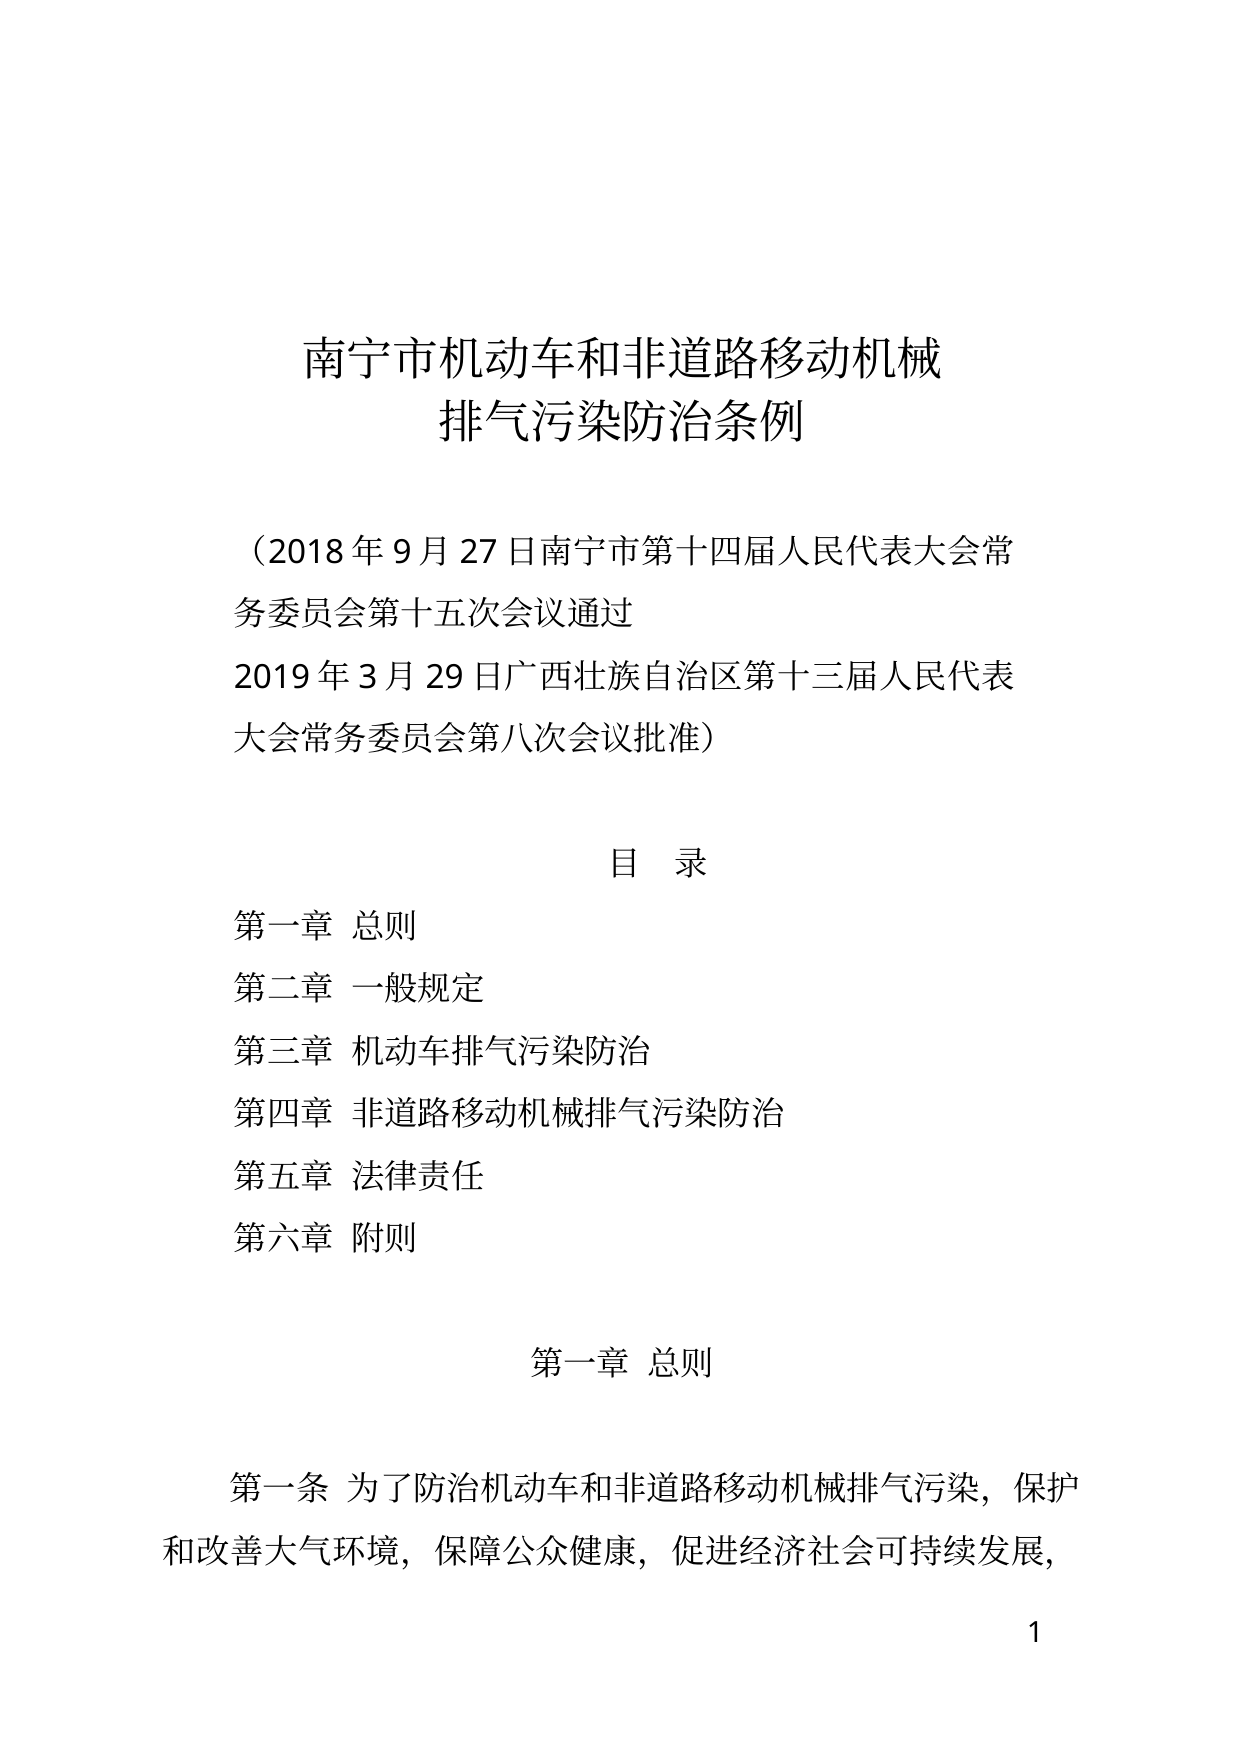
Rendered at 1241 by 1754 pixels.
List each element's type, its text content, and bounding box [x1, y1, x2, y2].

text 目 录 [234, 826, 1081, 888]
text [162, 1451, 1081, 1576]
text 第四章 非道路移动机械排气污染防治 [234, 1076, 1081, 1138]
text 第二章 一般规定 [234, 951, 1081, 1013]
text 第一章 总则 [234, 888, 1081, 951]
text 第三章 机动车排气污染防治 [234, 1013, 1081, 1076]
text 第五章 法律责任 [234, 1138, 1081, 1201]
text 第一章 总则 [162, 1326, 1081, 1388]
text 第六章 附则 [234, 1201, 1081, 1263]
text 2019年3月29日广西壮族自治区第十三届人民代表大会常务委员会第八次会议批准） [234, 638, 1017, 763]
text 排气污染防治条例 [162, 388, 1081, 451]
text （2018年9月27日南宁市第十四届人民代表大会常务委员会第十五次会议通过 [234, 513, 1017, 638]
text 南宁市机动车和非道路移动机械 [162, 326, 1081, 388]
